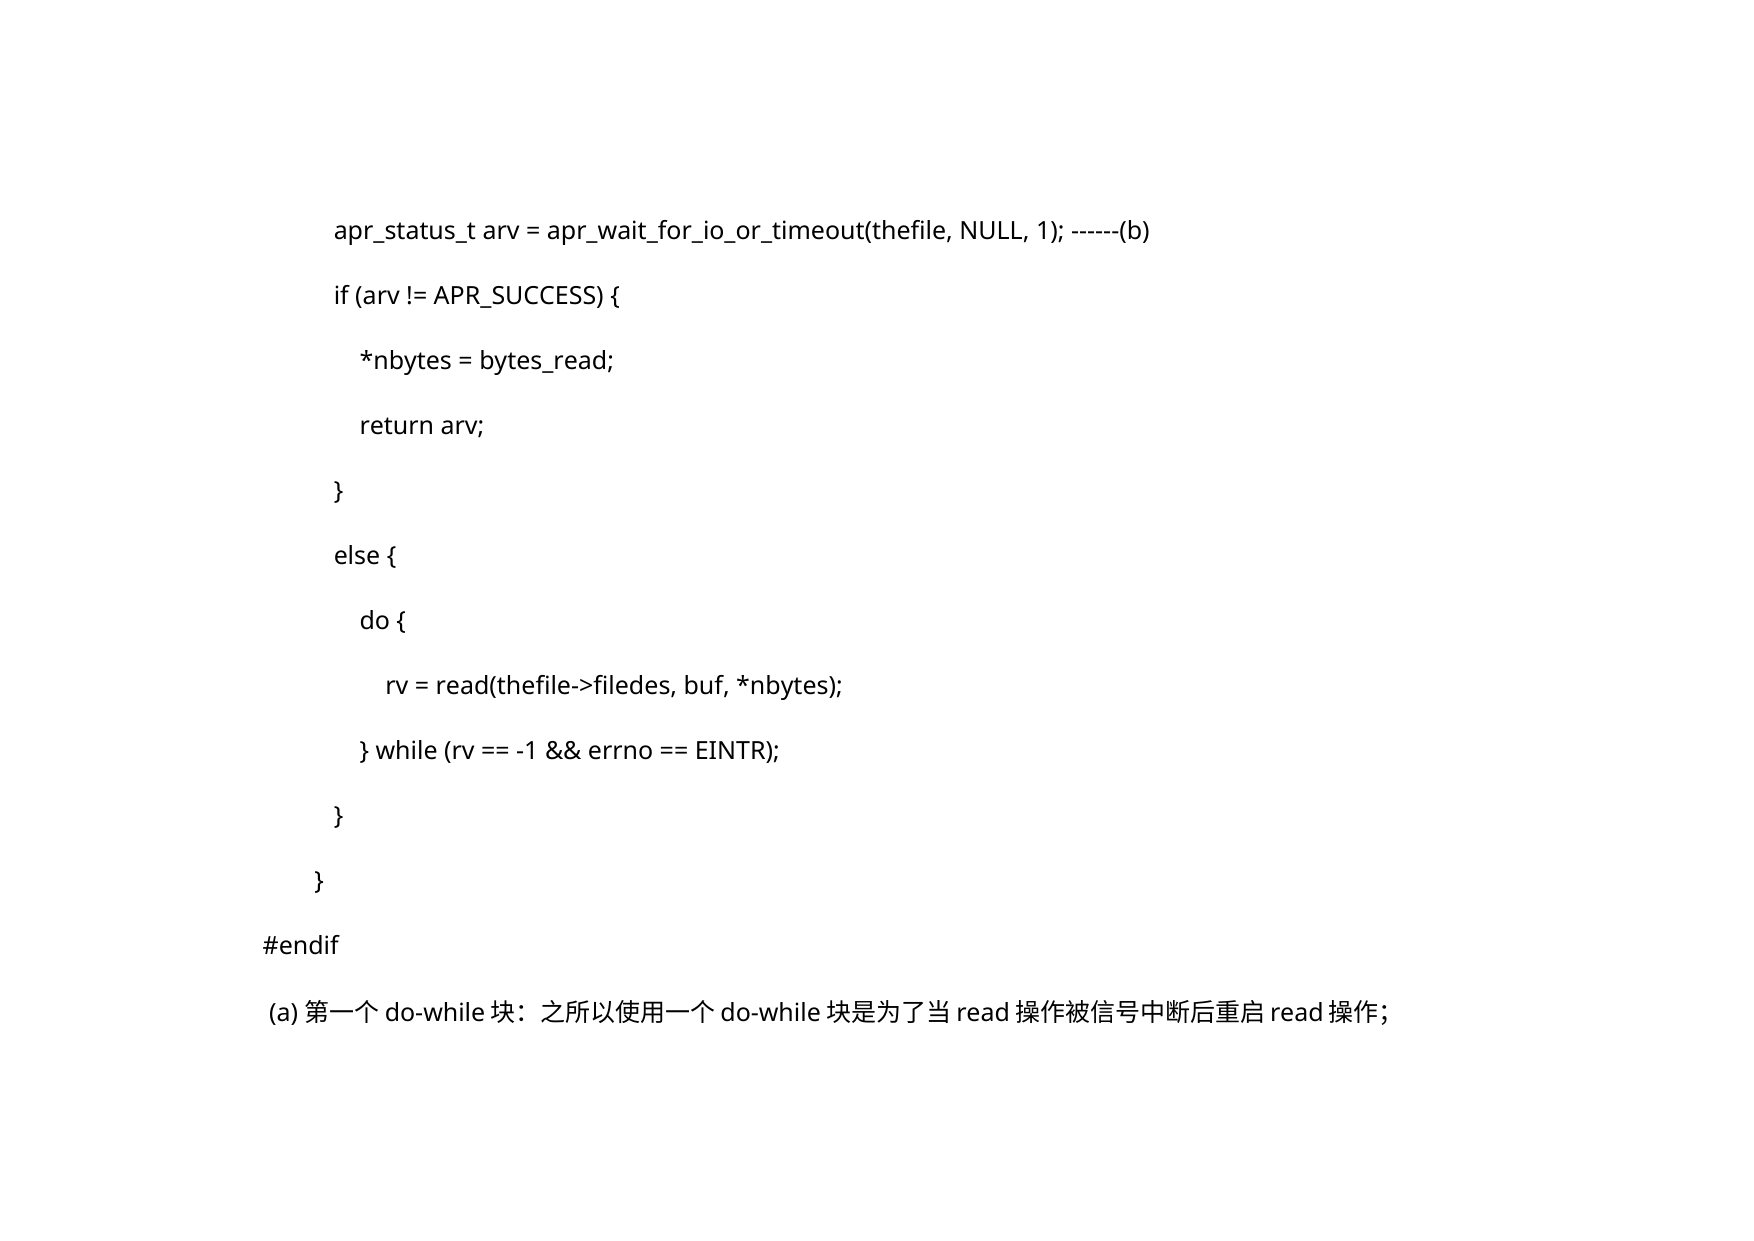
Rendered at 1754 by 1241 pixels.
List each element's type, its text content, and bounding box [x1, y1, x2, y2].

text do { [262, 588, 1604, 653]
text } [262, 848, 1604, 913]
text apr_status_t arv = apr_wait_for_io_or_timeout(thefile, NULL, 1); ------(b) [262, 198, 1604, 263]
text } [262, 783, 1604, 848]
text if (arv != APR_SUCCESS) { [262, 263, 1604, 328]
text } [262, 458, 1604, 523]
text (a) 第一个do-while块：之所以使用一个do-while块是为了当read操作被信号中断后重启read操作； [262, 978, 1604, 1043]
text #endif [262, 913, 1604, 978]
text rv = read(thefile->filedes, buf, *nbytes); [262, 653, 1604, 718]
text } while (rv == -1 && errno == EINTR); [262, 718, 1604, 783]
text return arv; [262, 393, 1604, 458]
text *nbytes = bytes_read; [262, 328, 1604, 393]
text else { [262, 523, 1604, 588]
